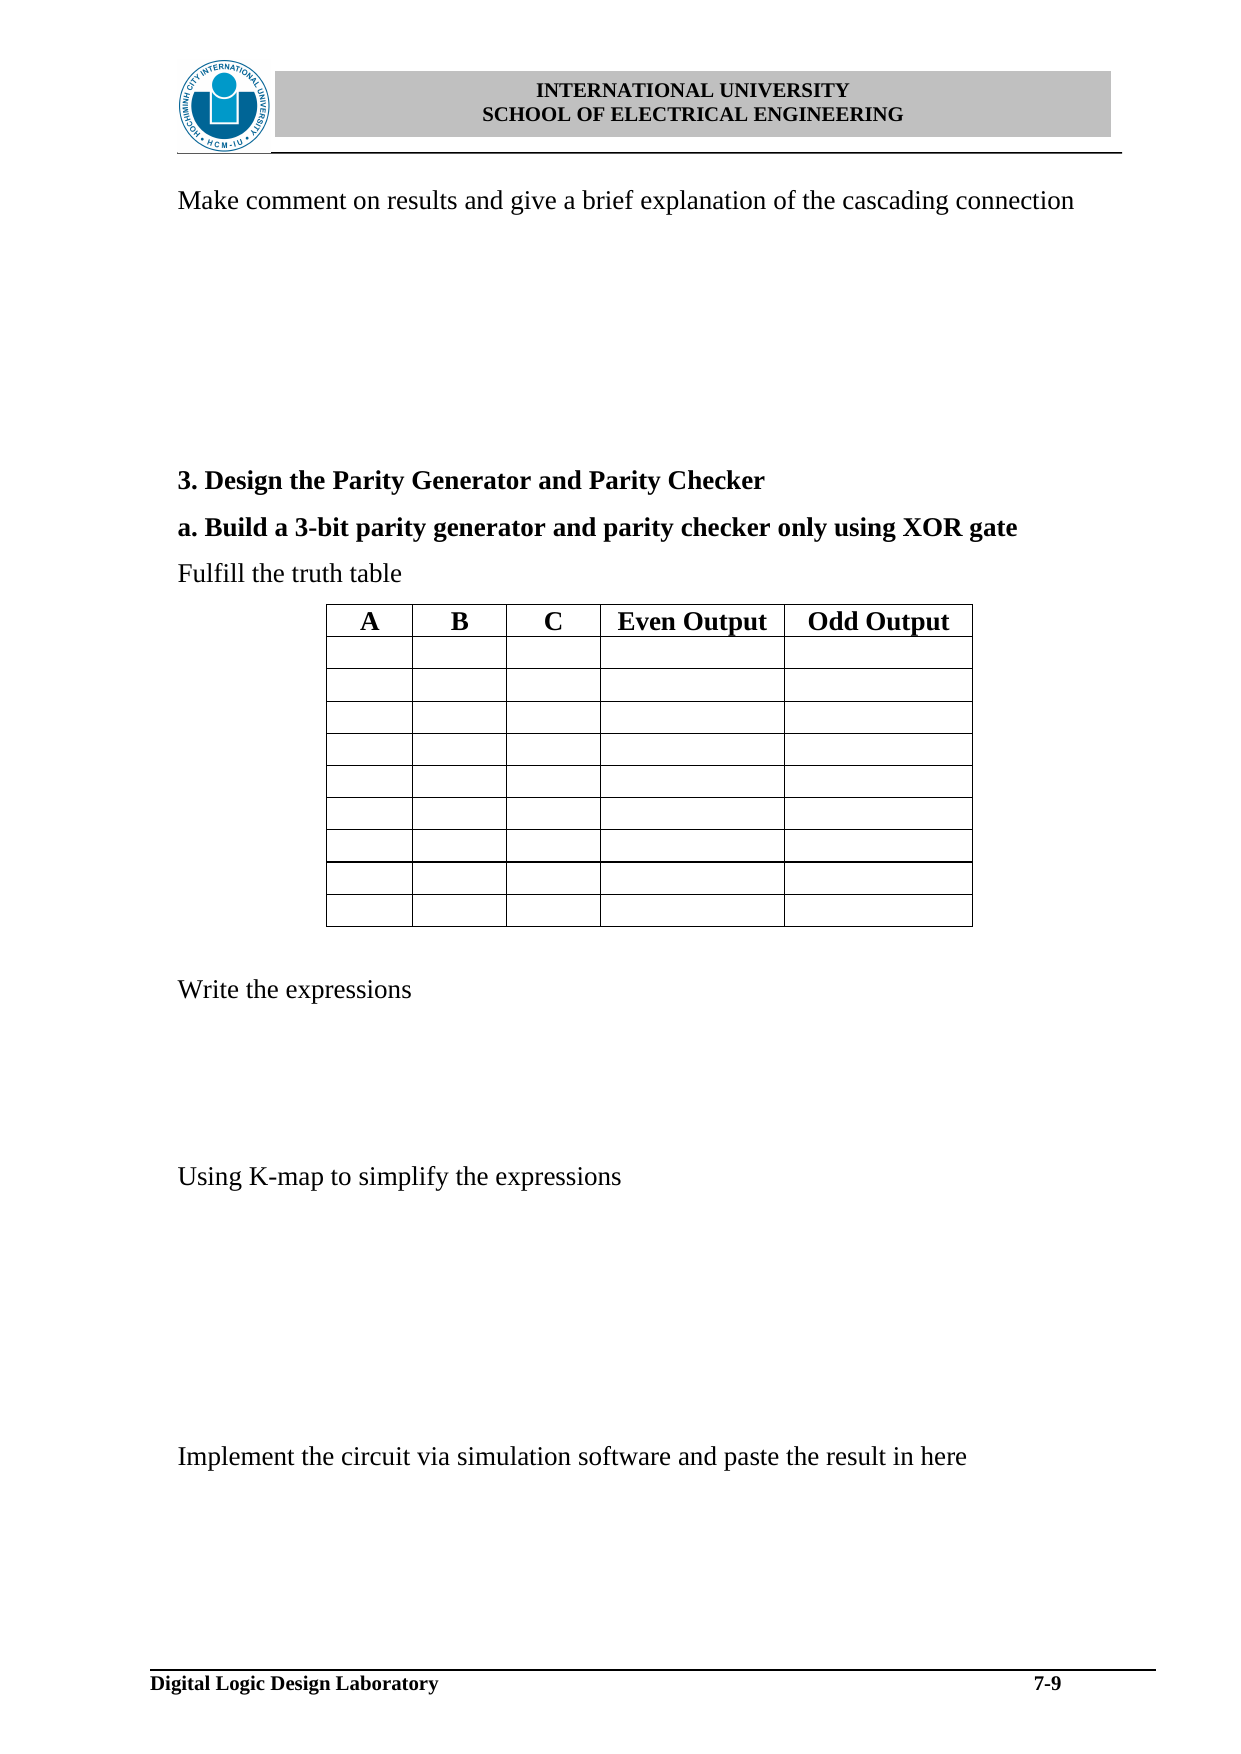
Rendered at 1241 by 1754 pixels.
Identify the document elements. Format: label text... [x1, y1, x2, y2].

table_cell [507, 798, 600, 829]
text Implement the circuit via simulation software and paste the result in here [177, 1440, 1122, 1471]
table_cell [327, 669, 412, 701]
table_cell [327, 702, 412, 733]
table_cell [327, 798, 412, 829]
table_cell [507, 702, 600, 733]
table_cell [507, 863, 600, 894]
table_cell [413, 669, 506, 701]
table_cell [413, 702, 506, 733]
table_cell [507, 766, 600, 797]
table_cell [785, 863, 972, 894]
table_cell [327, 863, 412, 894]
table_cell [601, 895, 784, 926]
table_cell [601, 734, 784, 765]
table_cell [507, 637, 600, 668]
table_cell [413, 734, 506, 765]
table_cell [413, 766, 506, 797]
table_header Odd Output [785, 605, 972, 636]
table_cell [327, 734, 412, 765]
table_cell [785, 895, 972, 926]
table_cell [785, 702, 972, 733]
table_cell [785, 637, 972, 668]
table_cell [785, 669, 972, 701]
table_cell [785, 798, 972, 829]
table_cell [507, 830, 600, 861]
text Write the expressions [177, 973, 1122, 1005]
table_cell [413, 830, 506, 861]
table_cell [601, 669, 784, 701]
table_cell [327, 766, 412, 797]
table_cell [601, 702, 784, 733]
text Fulfill the truth table [177, 557, 1122, 588]
table_cell [785, 830, 972, 861]
text Make comment on results and give a brief explanation of the cascading connection [177, 184, 1122, 215]
table_cell [507, 734, 600, 765]
text a. Build a 3-bit parity generator and parity checker only using XOR gate [177, 511, 1122, 542]
table_cell [785, 734, 972, 765]
table_cell [413, 895, 506, 926]
table_cell [785, 766, 972, 797]
table_cell [327, 830, 412, 861]
table_cell [601, 863, 784, 894]
table_cell [413, 637, 506, 668]
table_cell [327, 895, 412, 926]
table_header B [413, 605, 506, 636]
table_cell [601, 637, 784, 668]
table_cell [413, 863, 506, 894]
table_cell [601, 830, 784, 861]
table_cell [327, 637, 412, 668]
table_cell [507, 669, 600, 701]
text 3. Design the Parity Generator and Parity Checker [177, 464, 1122, 495]
table_cell [507, 895, 600, 926]
table_cell [601, 766, 784, 797]
table_header Even Output [601, 605, 784, 636]
picture [177, 59, 271, 153]
table_header A [327, 605, 412, 636]
table_header C [507, 605, 600, 636]
text Using K-map to simplify the expressions [177, 1160, 1122, 1191]
table_cell [413, 798, 506, 829]
table_cell [601, 798, 784, 829]
